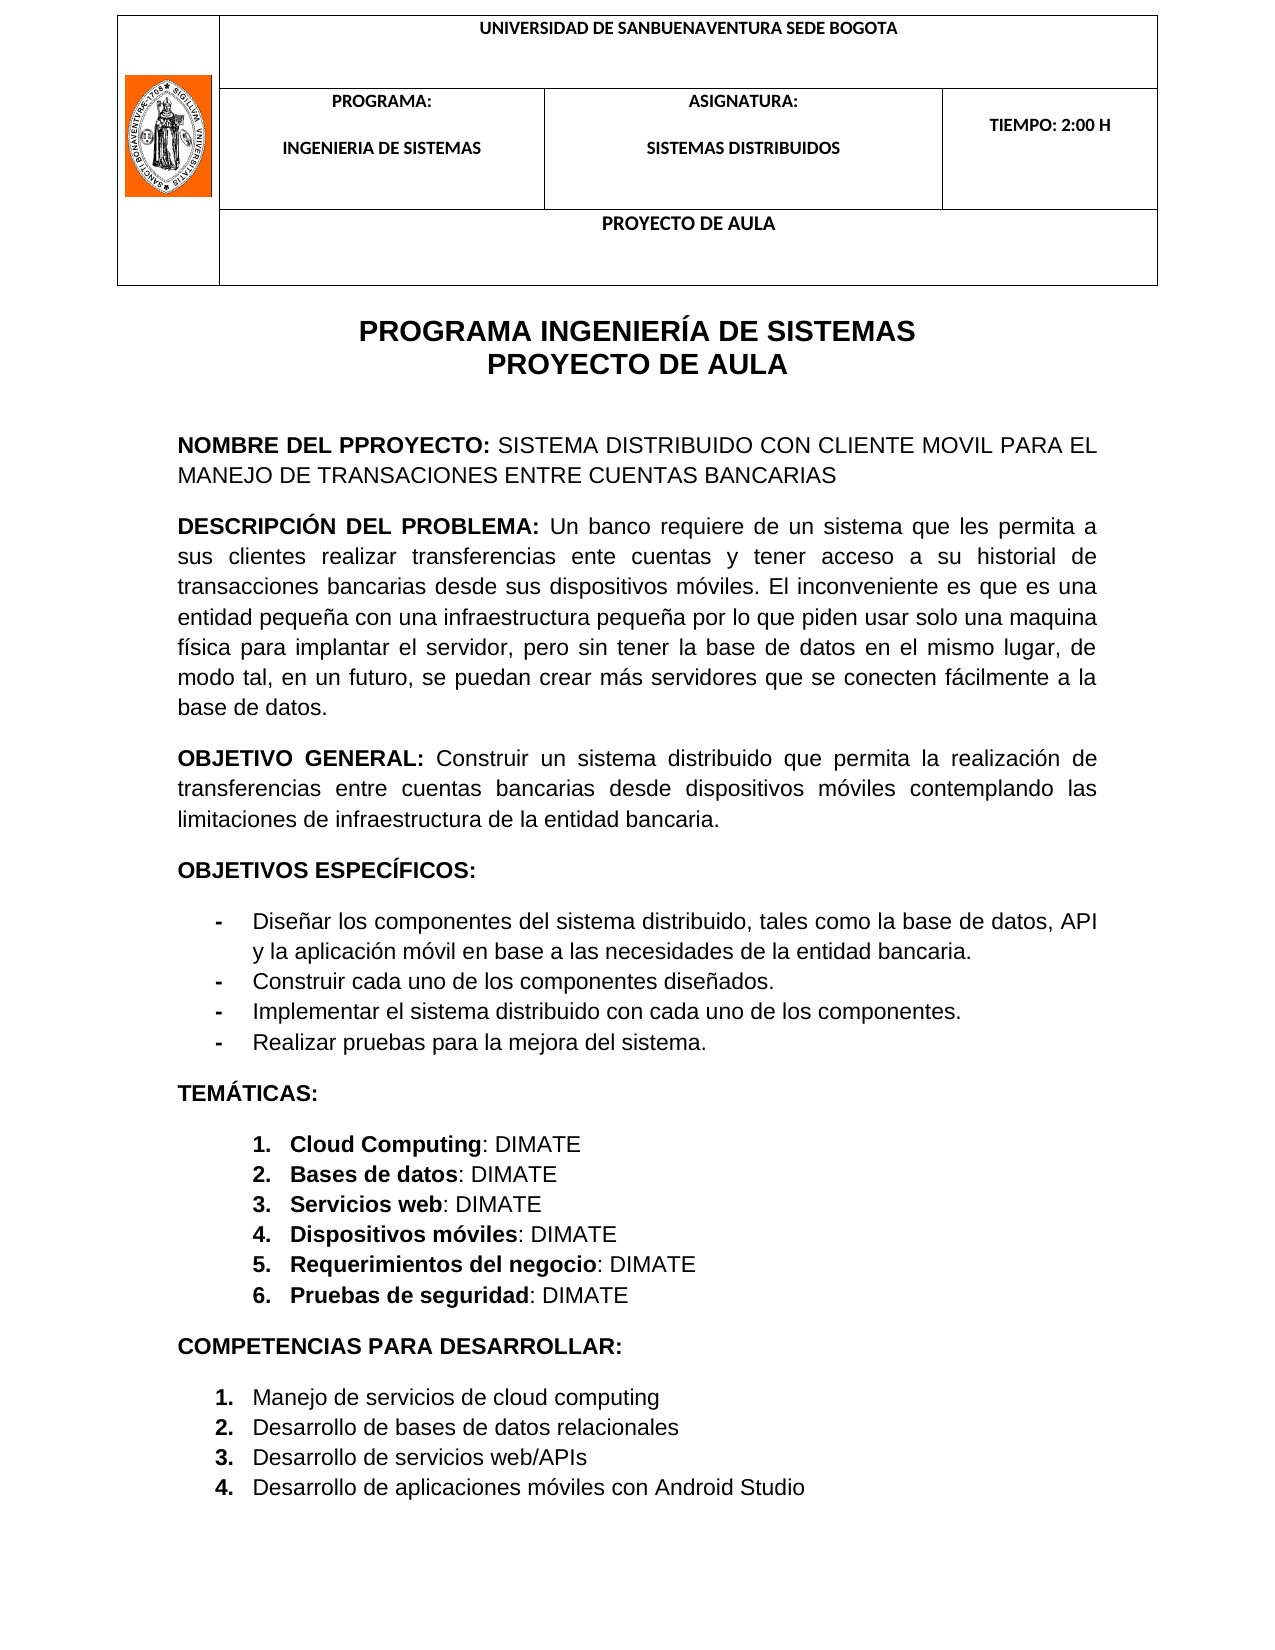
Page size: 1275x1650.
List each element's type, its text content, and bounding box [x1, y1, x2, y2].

text PROGRAMA INGENIERÍA DE SISTEMAS [177, 313, 1098, 347]
list Construir cada uno de los componentes diseñados. [215, 968, 1098, 994]
text OBJETIVOS ESPECÍFICOS: [177, 857, 1098, 883]
list Pruebas de seguridad: DIMATE [252, 1282, 1098, 1308]
text TEMÁTICAS: [177, 1079, 1098, 1106]
text PROYECTO DE AULA [177, 347, 1098, 381]
text COMPETENCIAS PARA DESARROLLAR: [177, 1333, 1098, 1359]
list Desarrollo de bases de datos relacionales [215, 1414, 1098, 1440]
list Diseñar los componentes del sistema distribuido, tales como la base de datos, API y la aplicación móvil en base a las necesidades de la entidad bancaria. [215, 908, 1098, 964]
text DESCRIPCIÓN DEL PROBLEMA: Un banco requiere de un sistema que les permita a sus clientes realizar transferencias ente cuentas y tener acceso a su historial de transacciones bancarias desde sus dispositivos móviles. El inconveniente es que es una entidad pequeña con una infraestructura pequeña por lo que piden usar solo una maquina física para implantar el servidor, pero sin tener la base de datos en el mismo lugar, de modo tal, en un futuro, se puedan crear más servidores que se conecten fácilmente a la base de datos. [177, 513, 1098, 721]
list Bases de datos: DIMATE [252, 1161, 1098, 1187]
list Manejo de servicios de cloud computing [215, 1384, 1098, 1410]
list Requerimientos del negocio: DIMATE [252, 1251, 1098, 1278]
list Desarrollo de aplicaciones móviles con Android Studio [215, 1474, 1098, 1501]
list Realizar pruebas para la mejora del sistema. [215, 1028, 1098, 1055]
text OBJETIVO GENERAL: Construir un sistema distribuido que permita la realización de transferencias entre cuentas bancarias desde dispositivos móviles contemplando las limitaciones de infraestructura de la entidad bancaria. [177, 745, 1098, 832]
list Cloud Computing: DIMATE [252, 1131, 1098, 1157]
list Implementar el sistema distribuido con cada uno de los componentes. [215, 998, 1098, 1025]
list Dispositivos móviles: DIMATE [252, 1221, 1098, 1248]
list Servicios web: DIMATE [252, 1191, 1098, 1217]
picture [125, 75, 212, 197]
list Desarrollo de servicios web/APIs [215, 1444, 1098, 1471]
text NOMBRE DEL PPROYECTO: SISTEMA DISTRIBUIDO CON CLIENTE MOVIL PARA EL MANEJO DE TRANSACIONES ENTRE CUENTAS BANCARIAS [177, 432, 1098, 488]
